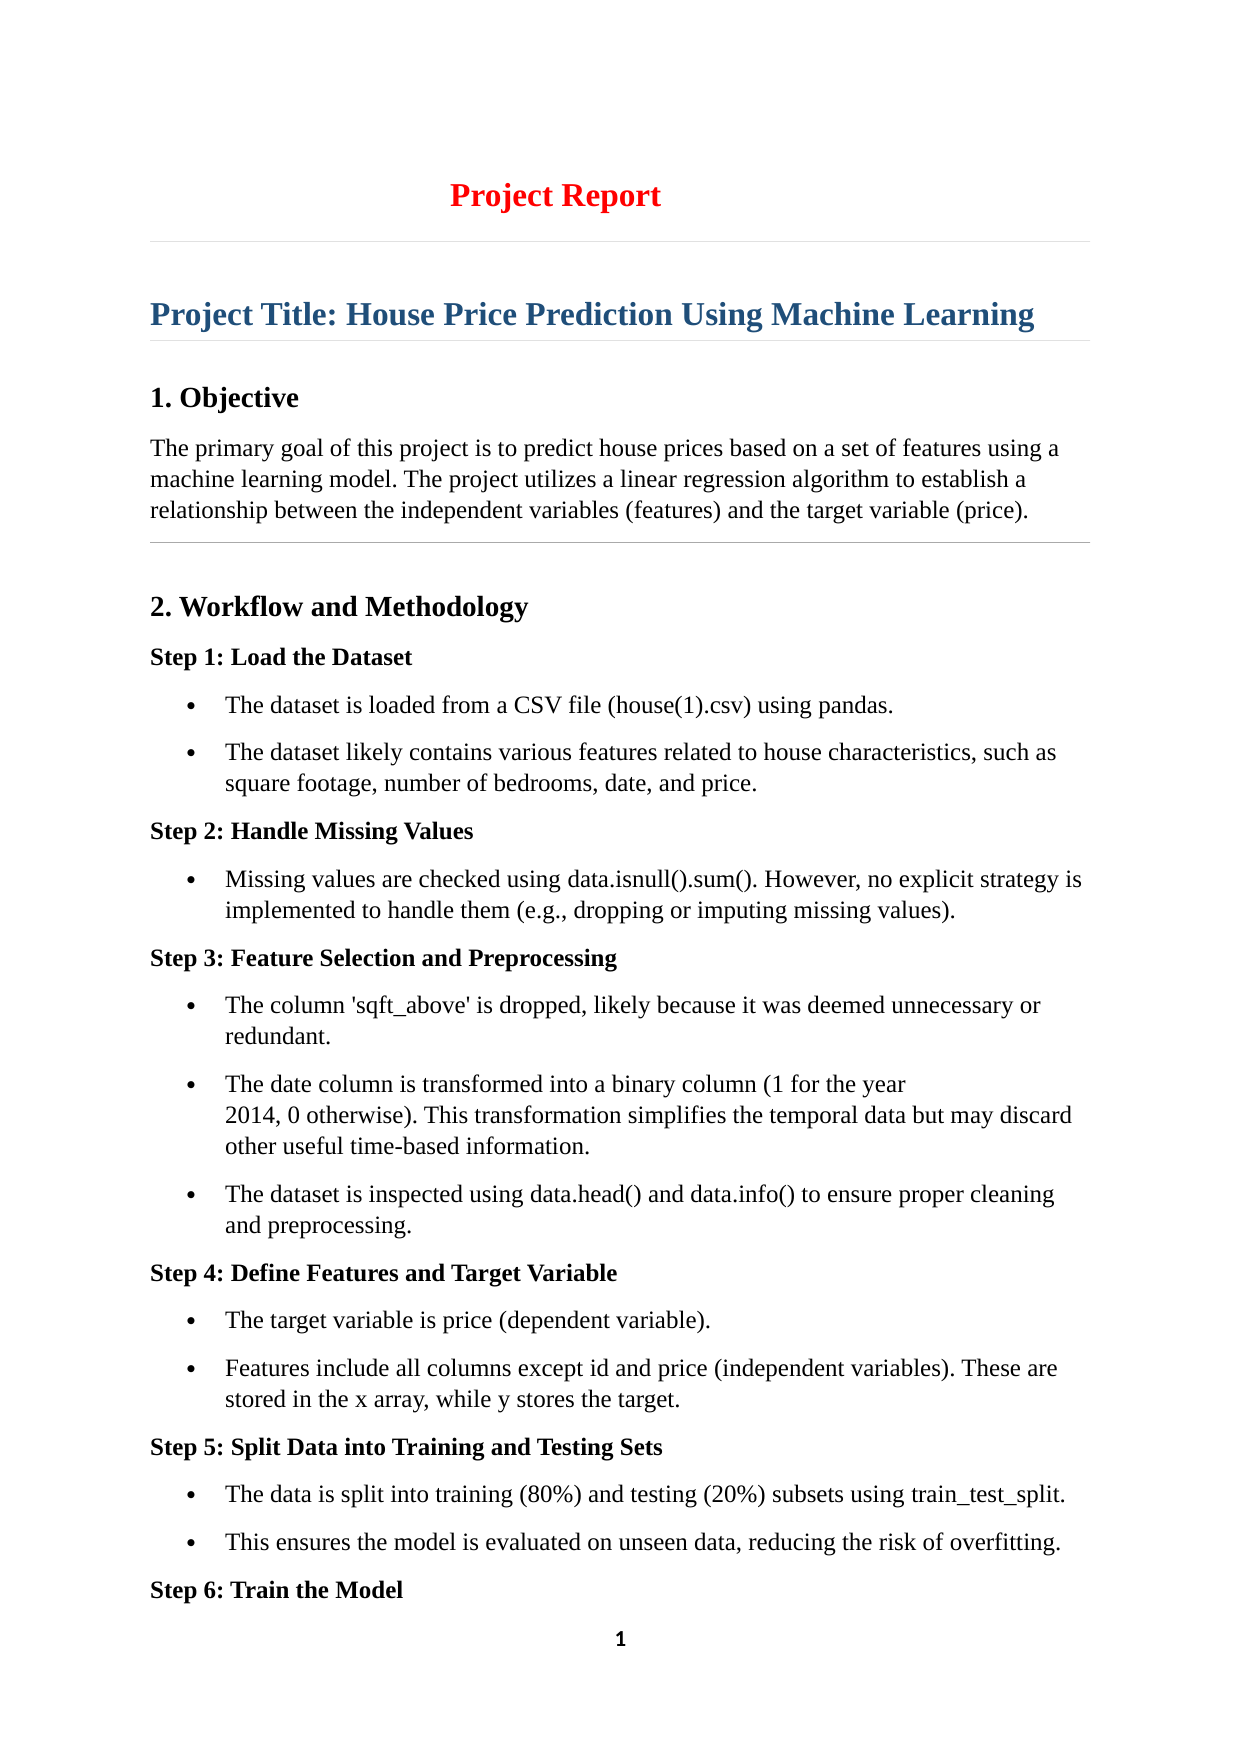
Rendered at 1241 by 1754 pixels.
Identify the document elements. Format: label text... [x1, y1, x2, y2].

text 2. Workflow and Methodology [150, 589, 1090, 623]
text 1. Objective [150, 380, 1090, 413]
list The dataset likely contains various features related to house characteristics, such as square footage, number of bedrooms, date, and price. [187, 737, 1090, 797]
subtitle Project Report [450, 175, 1090, 213]
text Step 6: Train the Model [150, 1575, 1090, 1604]
text Step 2: Handle Missing Values [150, 816, 1090, 845]
list This ensures the model is evaluated on unseen data, reducing the risk of overfitting. [187, 1527, 1090, 1556]
list The data is split into training (80%) and testing (20%) subsets using train_test_split. [187, 1479, 1090, 1508]
text Step 4: Define Features and Target Variable [150, 1258, 1090, 1286]
list The date column is transformed into a binary column (1 for the year 2014, 0 otherwise). This transformation simplifies the temporal data but may discard other useful time-based information. [187, 1069, 1090, 1160]
list Missing values are checked using data.isnull().sum(). However, no explicit strategy is implemented to handle them (e.g., dropping or imputing missing values). [187, 864, 1090, 924]
text Step 5: Split Data into Training and Testing Sets [150, 1432, 1090, 1461]
subtitle Project Title: House Price Prediction Using Machine Learning [150, 294, 1090, 333]
list The column 'sqft_above' is dropped, likely because it was deemed unnecessary or redundant. [187, 990, 1090, 1050]
text Step 1: Load the Dataset [150, 642, 1090, 671]
list The dataset is inspected using data.head() and data.info() to ensure proper cleaning and preprocessing. [187, 1179, 1090, 1239]
text The primary goal of this project is to predict house prices based on a set of features using a machine learning model. The project utilizes a linear regression algorithm to establish a relationship between the independent variables (features) and the target variable (price). [150, 433, 1090, 523]
text Step 3: Feature Selection and Preprocessing [150, 943, 1090, 971]
list The dataset is loaded from a CSV file (house(1).csv) using pandas. [187, 690, 1090, 718]
list Features include all columns except id and price (independent variables). These are stored in the x array, while y stores the target. [187, 1353, 1090, 1413]
list The target variable is price (dependent variable). [187, 1305, 1090, 1334]
